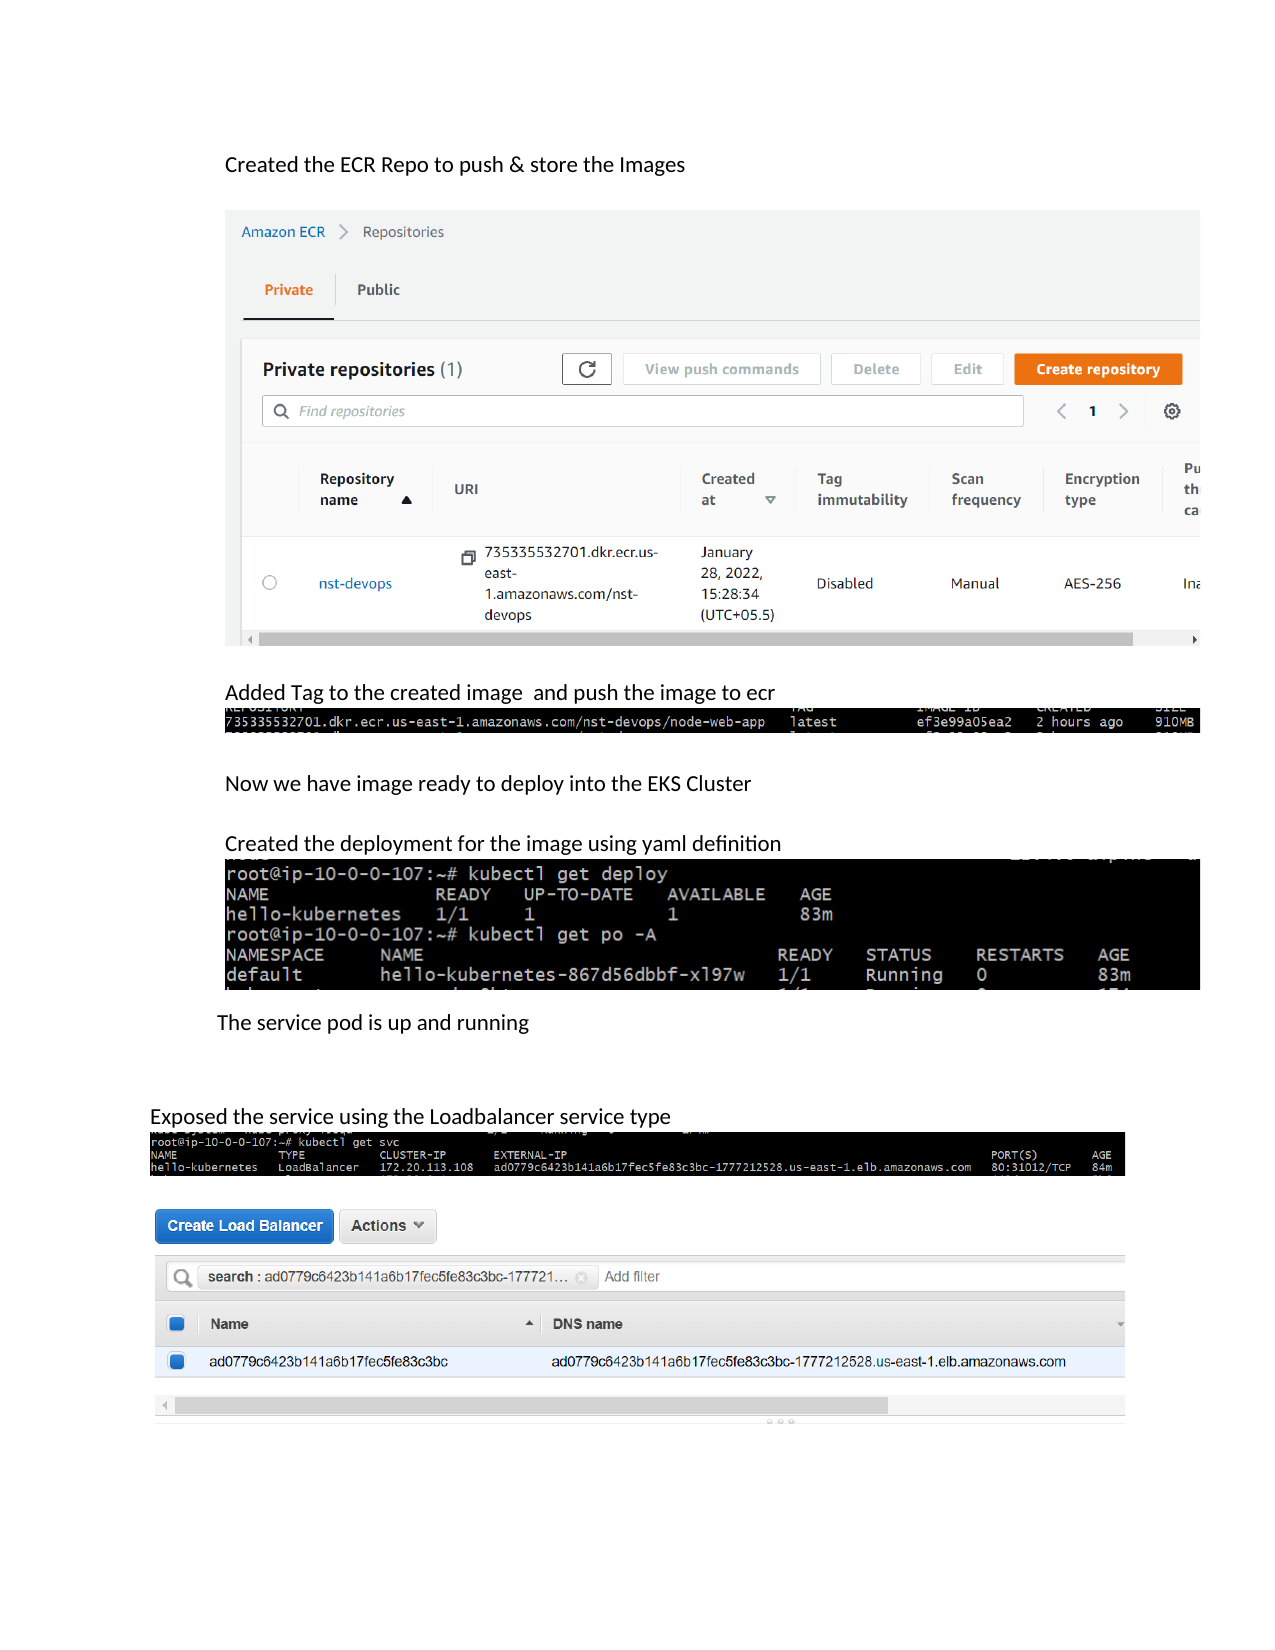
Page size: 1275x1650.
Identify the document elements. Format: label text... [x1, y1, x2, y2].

list Created the ECR Repo to push & store the Images [225, 150, 1125, 178]
list Created the deployment for the image using yaml definition [225, 829, 1125, 857]
picture [150, 1194, 1125, 1427]
text The service pod is up and running [150, 1008, 1125, 1037]
list Now we have image ready to deploy into the EKS Cluster [225, 769, 1125, 797]
text Exposed the service using the Loadbalancer service type [150, 1102, 1125, 1132]
picture [225, 210, 1200, 646]
picture [225, 708, 1200, 733]
picture [225, 859, 1200, 990]
list Added Tag to the created image and push the image to ecr [225, 678, 1125, 706]
picture [150, 1132, 1125, 1176]
